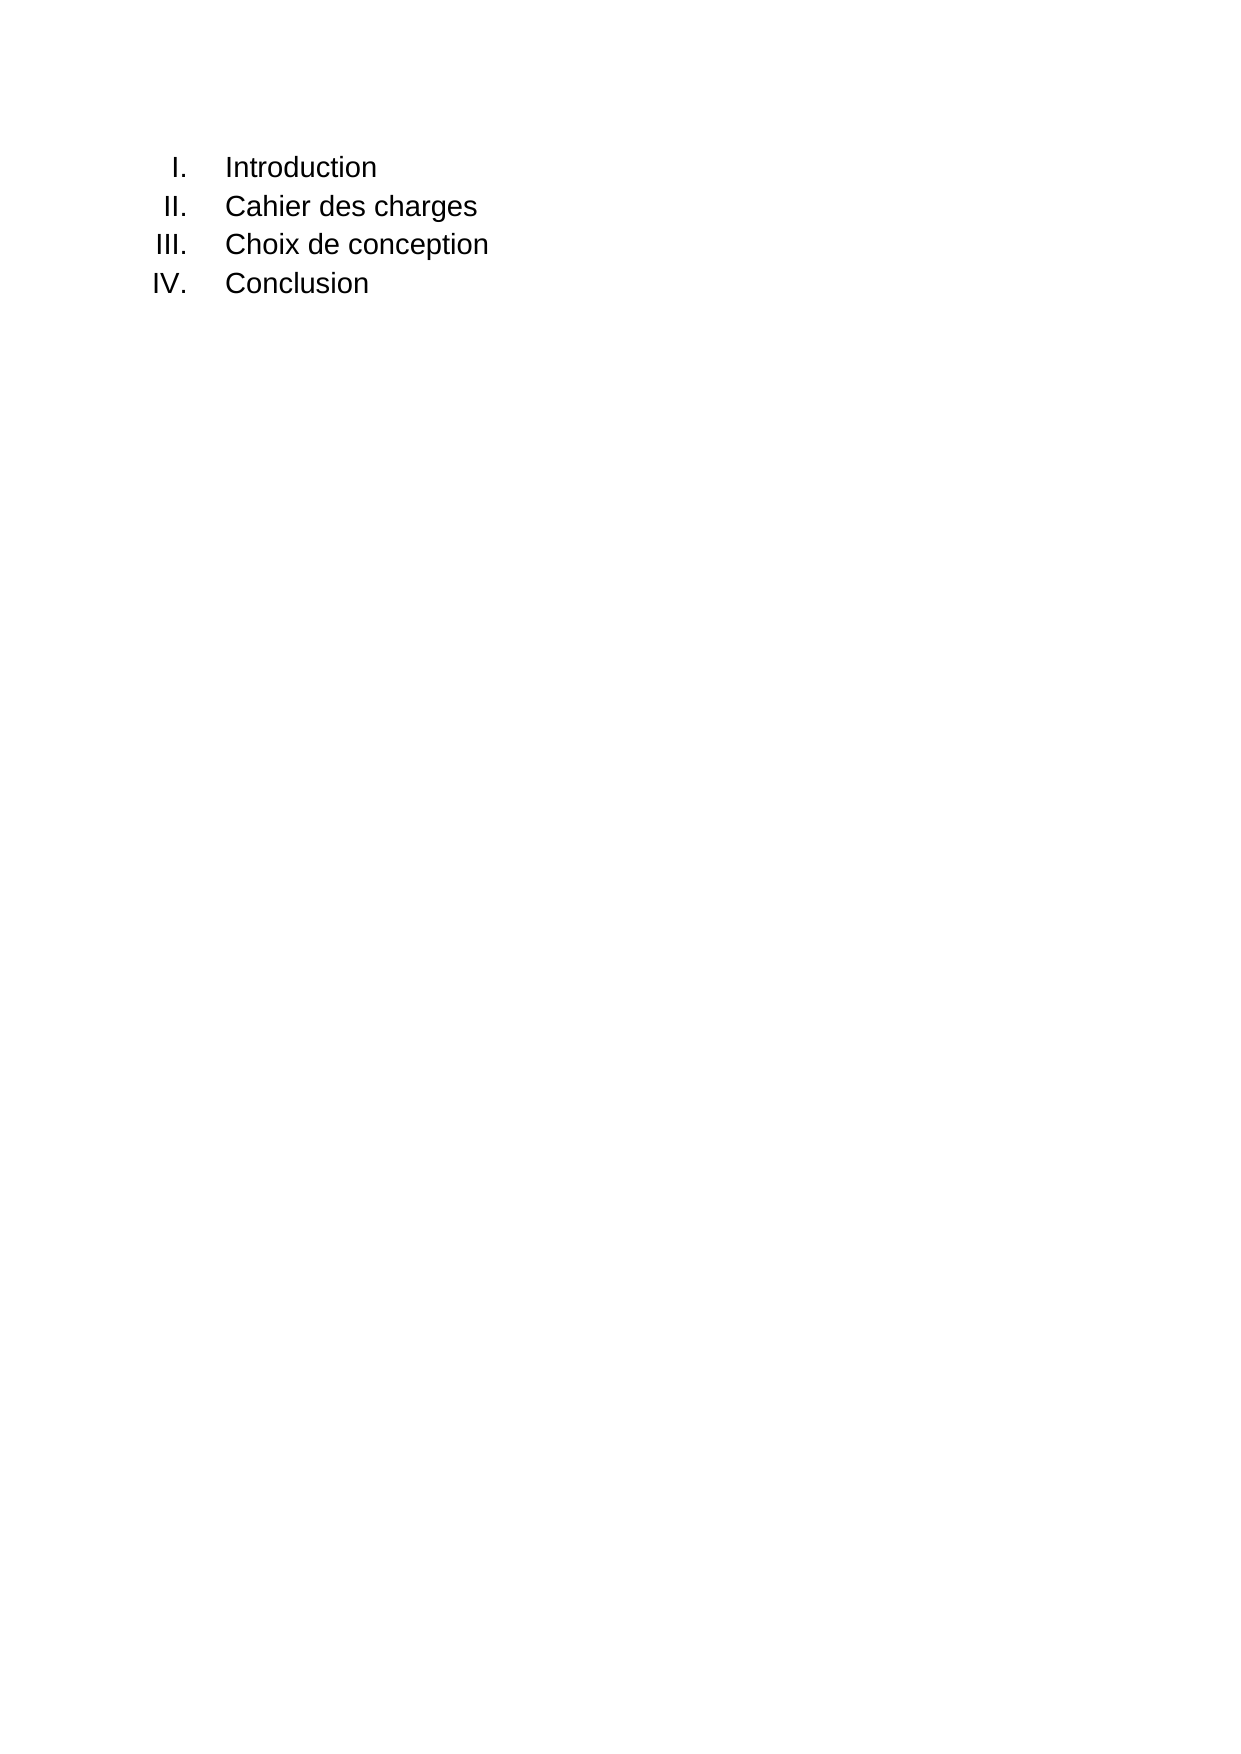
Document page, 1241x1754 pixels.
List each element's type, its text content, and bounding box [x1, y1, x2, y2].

list Introduction [187, 150, 1090, 183]
list Cahier des charges [187, 188, 1090, 222]
list Conclusion [187, 266, 1090, 299]
list Choix de conception [187, 227, 1090, 261]
